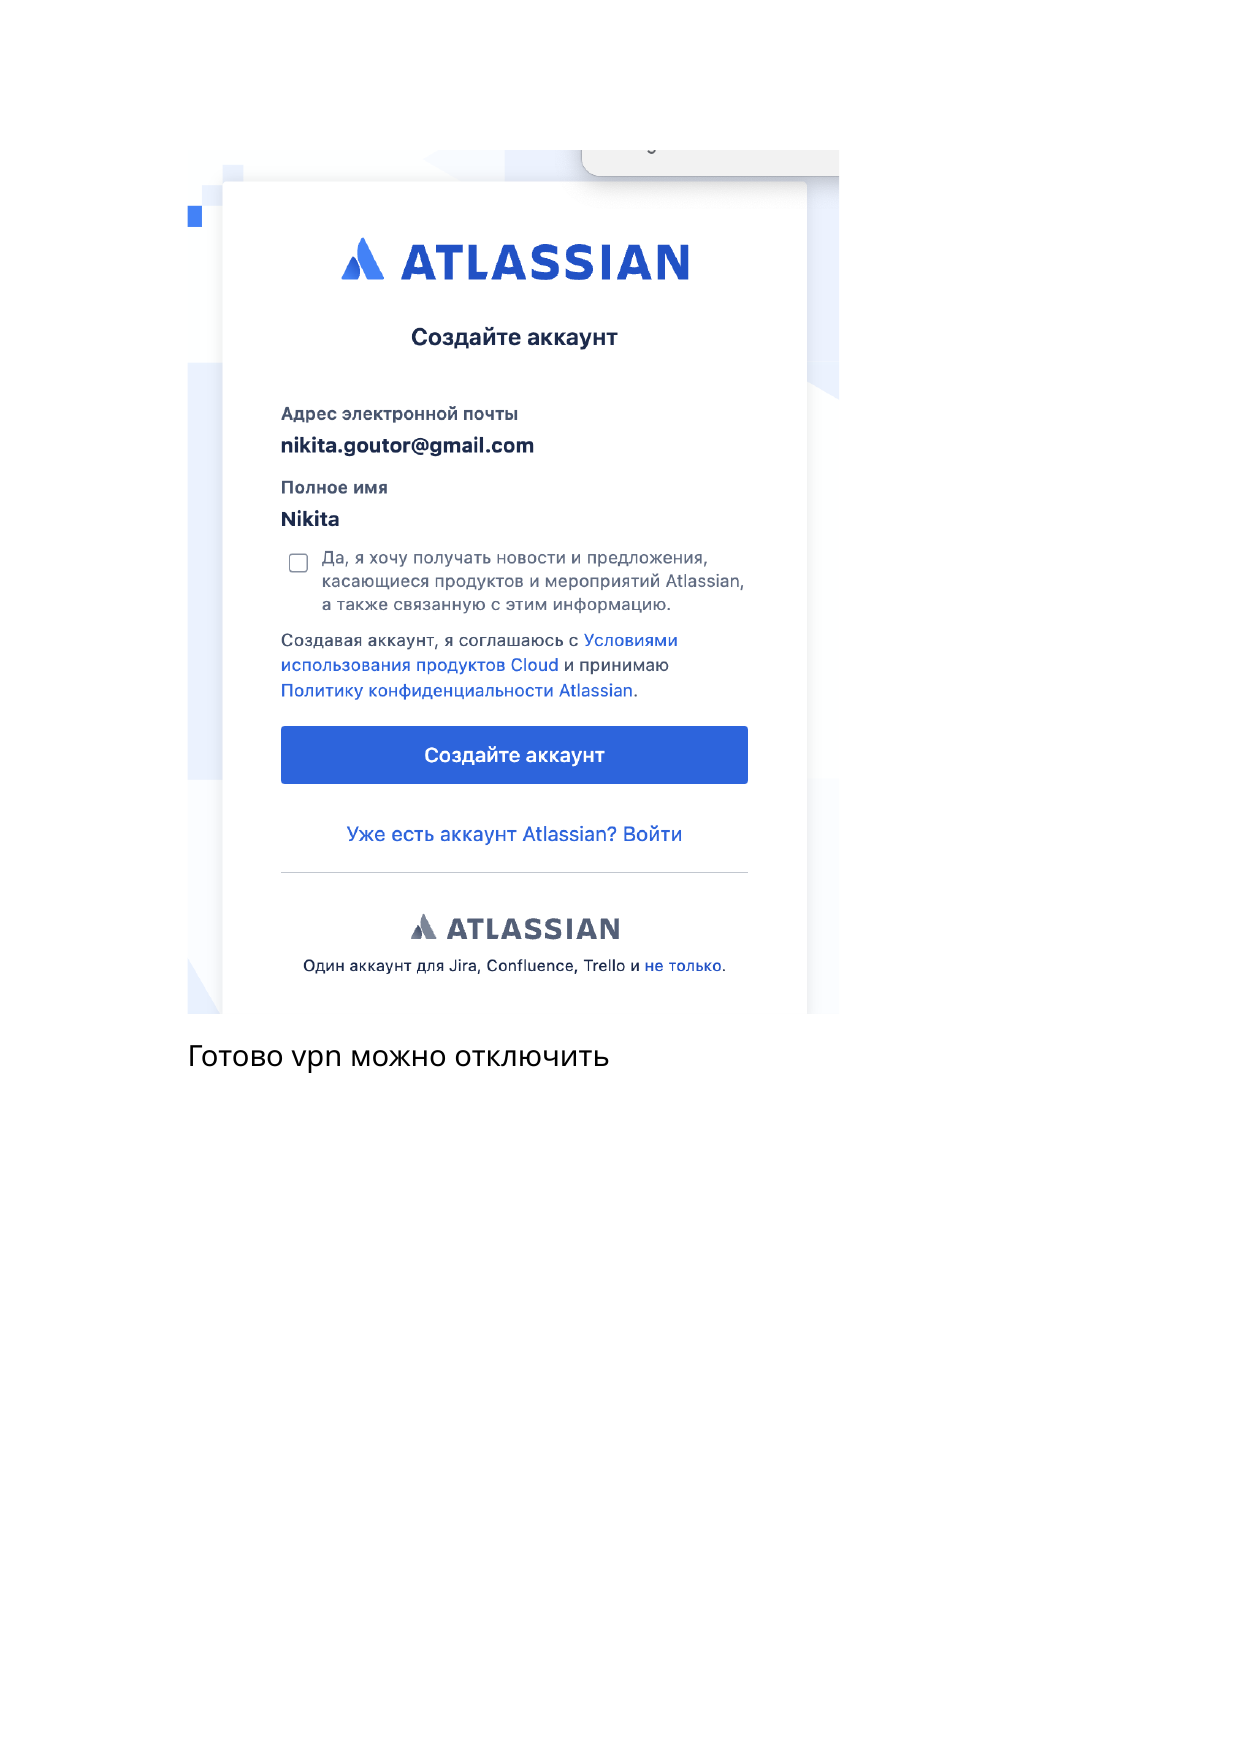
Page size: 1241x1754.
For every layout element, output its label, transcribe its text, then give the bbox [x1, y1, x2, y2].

text Готово vpn можно отключить [187, 1035, 1090, 1075]
picture [187, 150, 840, 1014]
